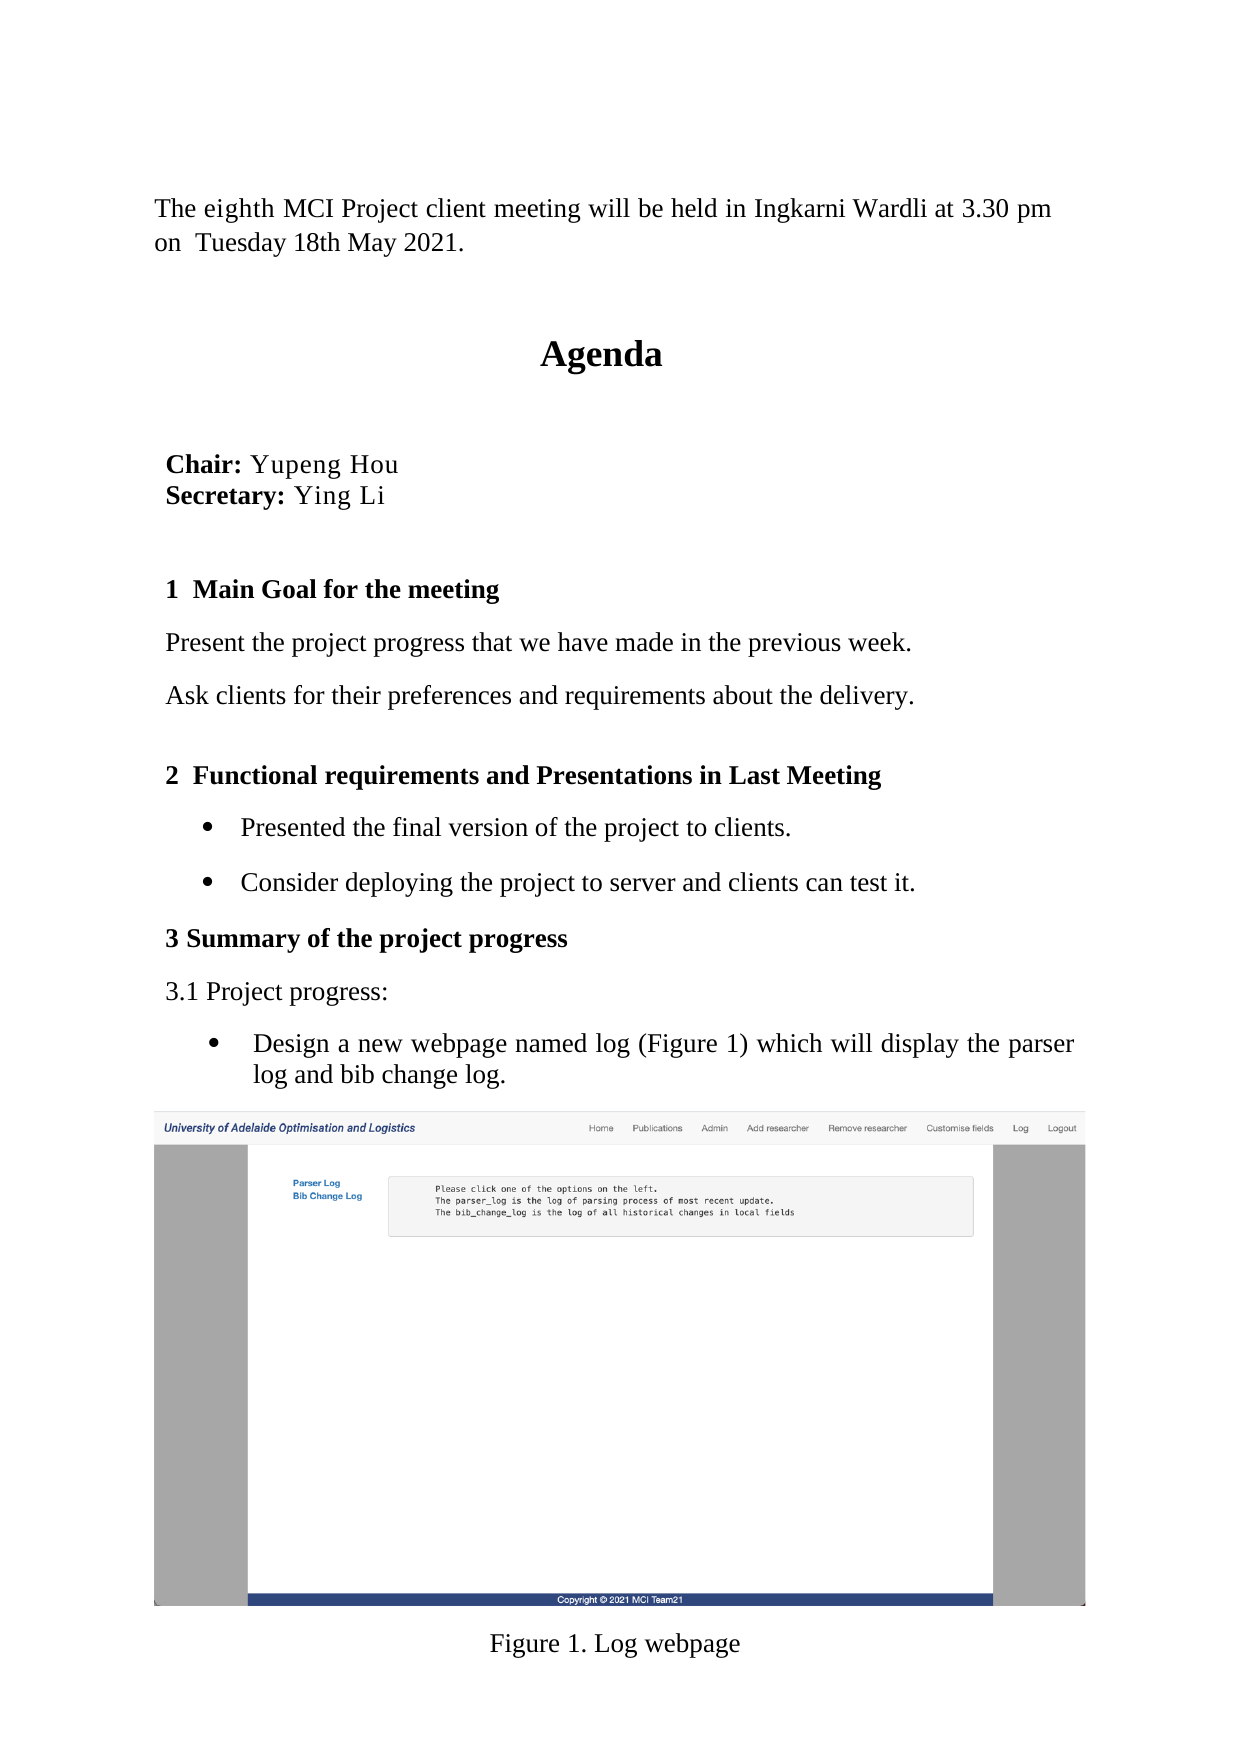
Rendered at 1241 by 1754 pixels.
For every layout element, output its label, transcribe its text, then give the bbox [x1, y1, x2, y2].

text Secretary: Ying Li [165, 479, 1086, 510]
list Presented the final version of the project to clients. [203, 811, 1086, 842]
subtitle Functional requirements and Presentations in Last Meeting [165, 759, 1086, 790]
text Chair: Yupeng Hou [165, 448, 1086, 479]
text Figure 1. Log webpage [154, 1627, 1076, 1658]
list Design a new webpage named log (Figure 1) which will display the parser log and bib change log. [209, 1027, 1076, 1089]
subtitle Present the project progress that we have made in the previous week. [165, 626, 1086, 657]
text 3.1 Project progress: [154, 974, 1076, 1006]
subtitle Main Goal for the meeting [165, 573, 1086, 604]
subtitle Ask clients for their preferences and requirements about the delivery. [165, 679, 1086, 710]
list Consider deploying the project to server and clients can test it. [203, 866, 1086, 897]
text The eighth MCI Project client meeting will be held in Ingkarni Wardli at 3.30 pm on Tuesday 18th May 2021. [154, 192, 1086, 257]
picture [154, 1110, 1086, 1606]
subtitle Summary of the project progress [165, 922, 1086, 954]
text Agenda [154, 331, 665, 374]
